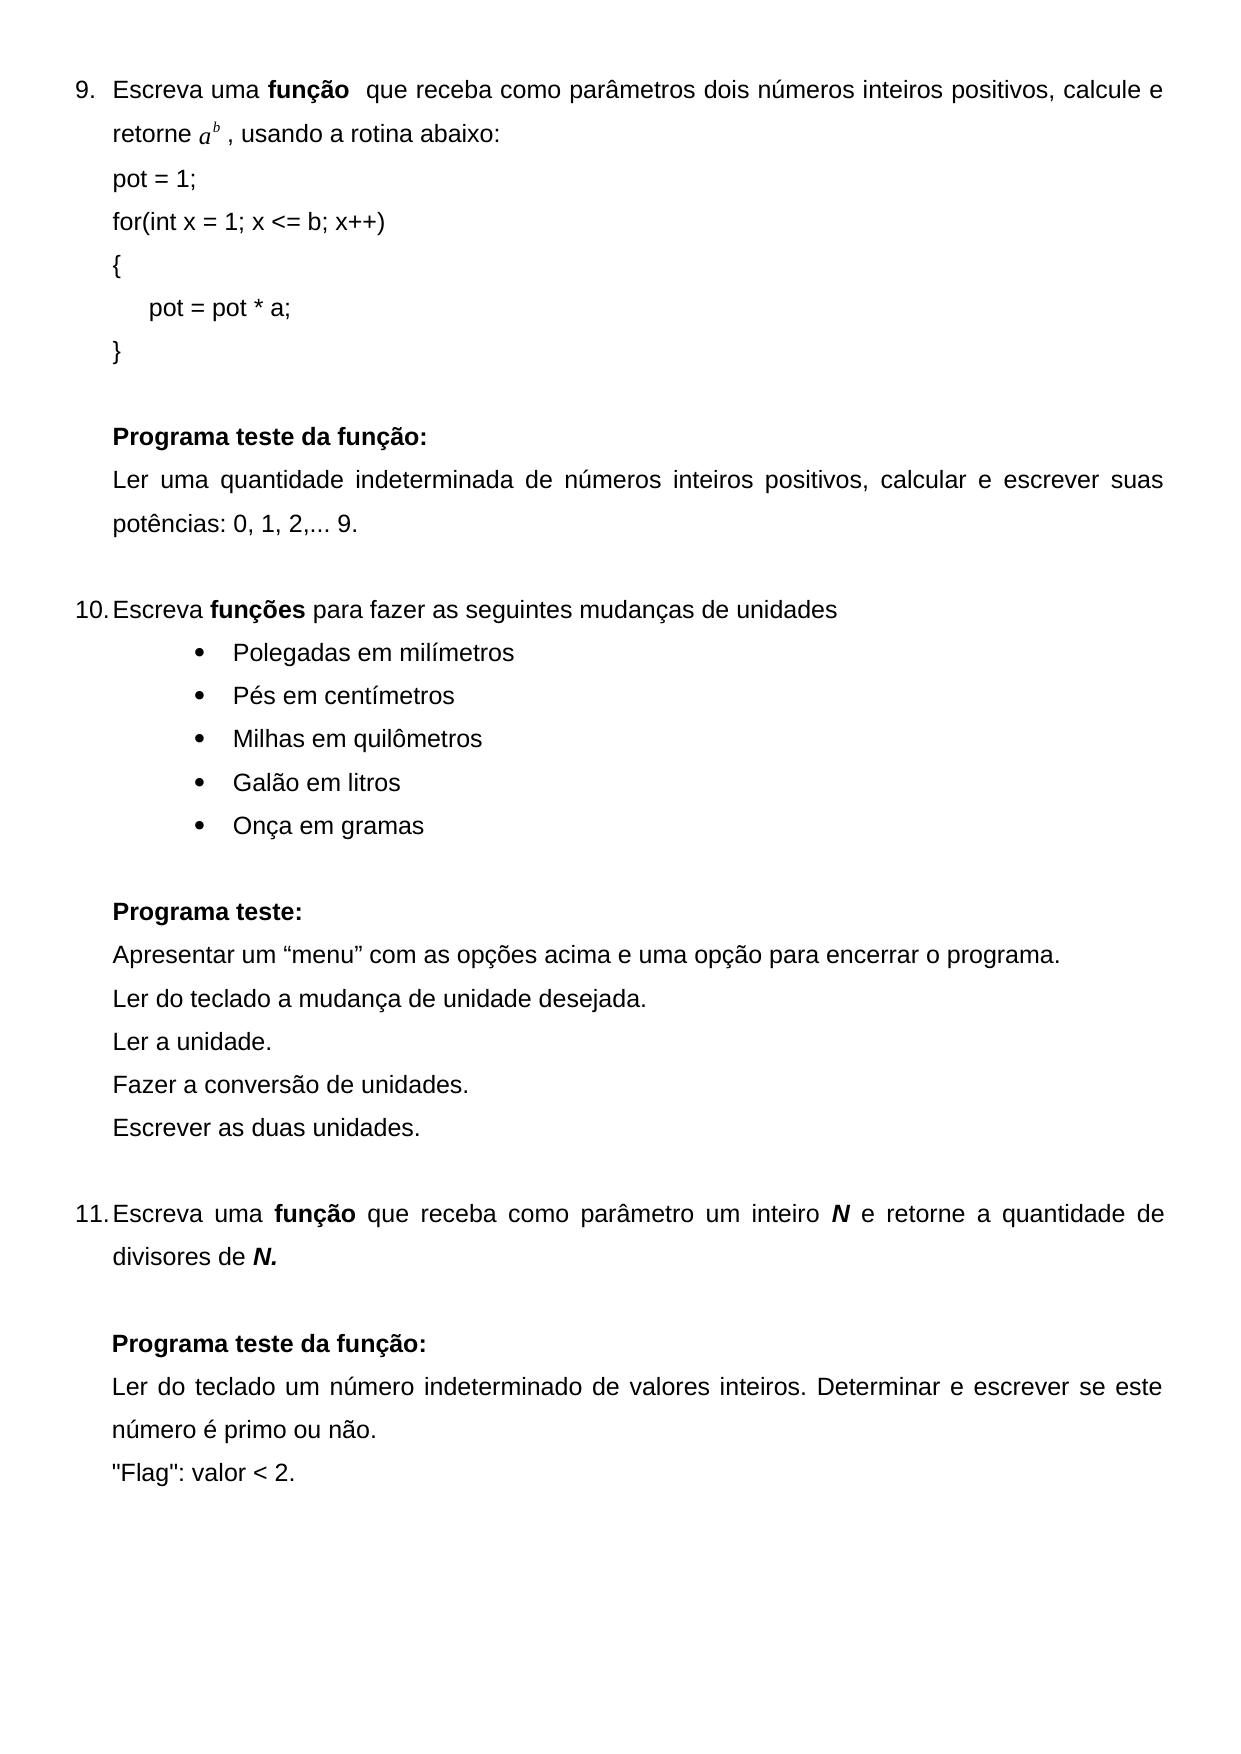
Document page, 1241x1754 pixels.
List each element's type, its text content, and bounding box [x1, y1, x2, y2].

list Onça em gramas [195, 811, 1165, 840]
text { [112, 250, 1165, 279]
list Escreva funções para fazer as seguintes mudanças de unidades [75, 595, 1165, 624]
text Apresentar um “menu” com as opções acima e uma opção para encerrar o programa. [112, 940, 1165, 969]
text "Flag": valor < 2. [112, 1458, 1165, 1487]
text Ler uma quantidade indeterminada de números inteiros positivos, calcular e escrever suas potências: 0, 1, 2,... 9. [112, 466, 1165, 537]
list Escreva uma função que receba como parâmetro um inteiro N e retorne a quantidade de divisores de N. [75, 1199, 1165, 1271]
text pot = pot * a; [112, 293, 1165, 322]
text Fazer a conversão de unidades. [112, 1070, 1165, 1098]
text Programa teste da função: [112, 422, 1165, 451]
text Ler do teclado a mudança de unidade desejada. [112, 983, 1165, 1012]
text pot = 1; [112, 164, 1165, 192]
list Escreva uma função que receba como parâmetros dois números inteiros positivos, calcule e retorne , usando a rotina abaixo: [75, 75, 1165, 149]
list Galão em litros [195, 768, 1165, 797]
list Pés em centímetros [195, 681, 1165, 710]
text for(int x = 1; x <= b; x++) [112, 207, 1165, 236]
list Polegadas em milímetros [195, 638, 1165, 667]
text } [112, 336, 1165, 365]
list Milhas em quilômetros [195, 724, 1165, 753]
text Escrever as duas unidades. [112, 1113, 1165, 1142]
text Programa teste: [112, 897, 1165, 926]
text Ler do teclado um número indeterminado de valores inteiros. Determinar e escrever se este número é primo ou não. [112, 1372, 1165, 1443]
text Programa teste da função: [112, 1328, 1165, 1357]
text Ler a unidade. [112, 1027, 1165, 1055]
